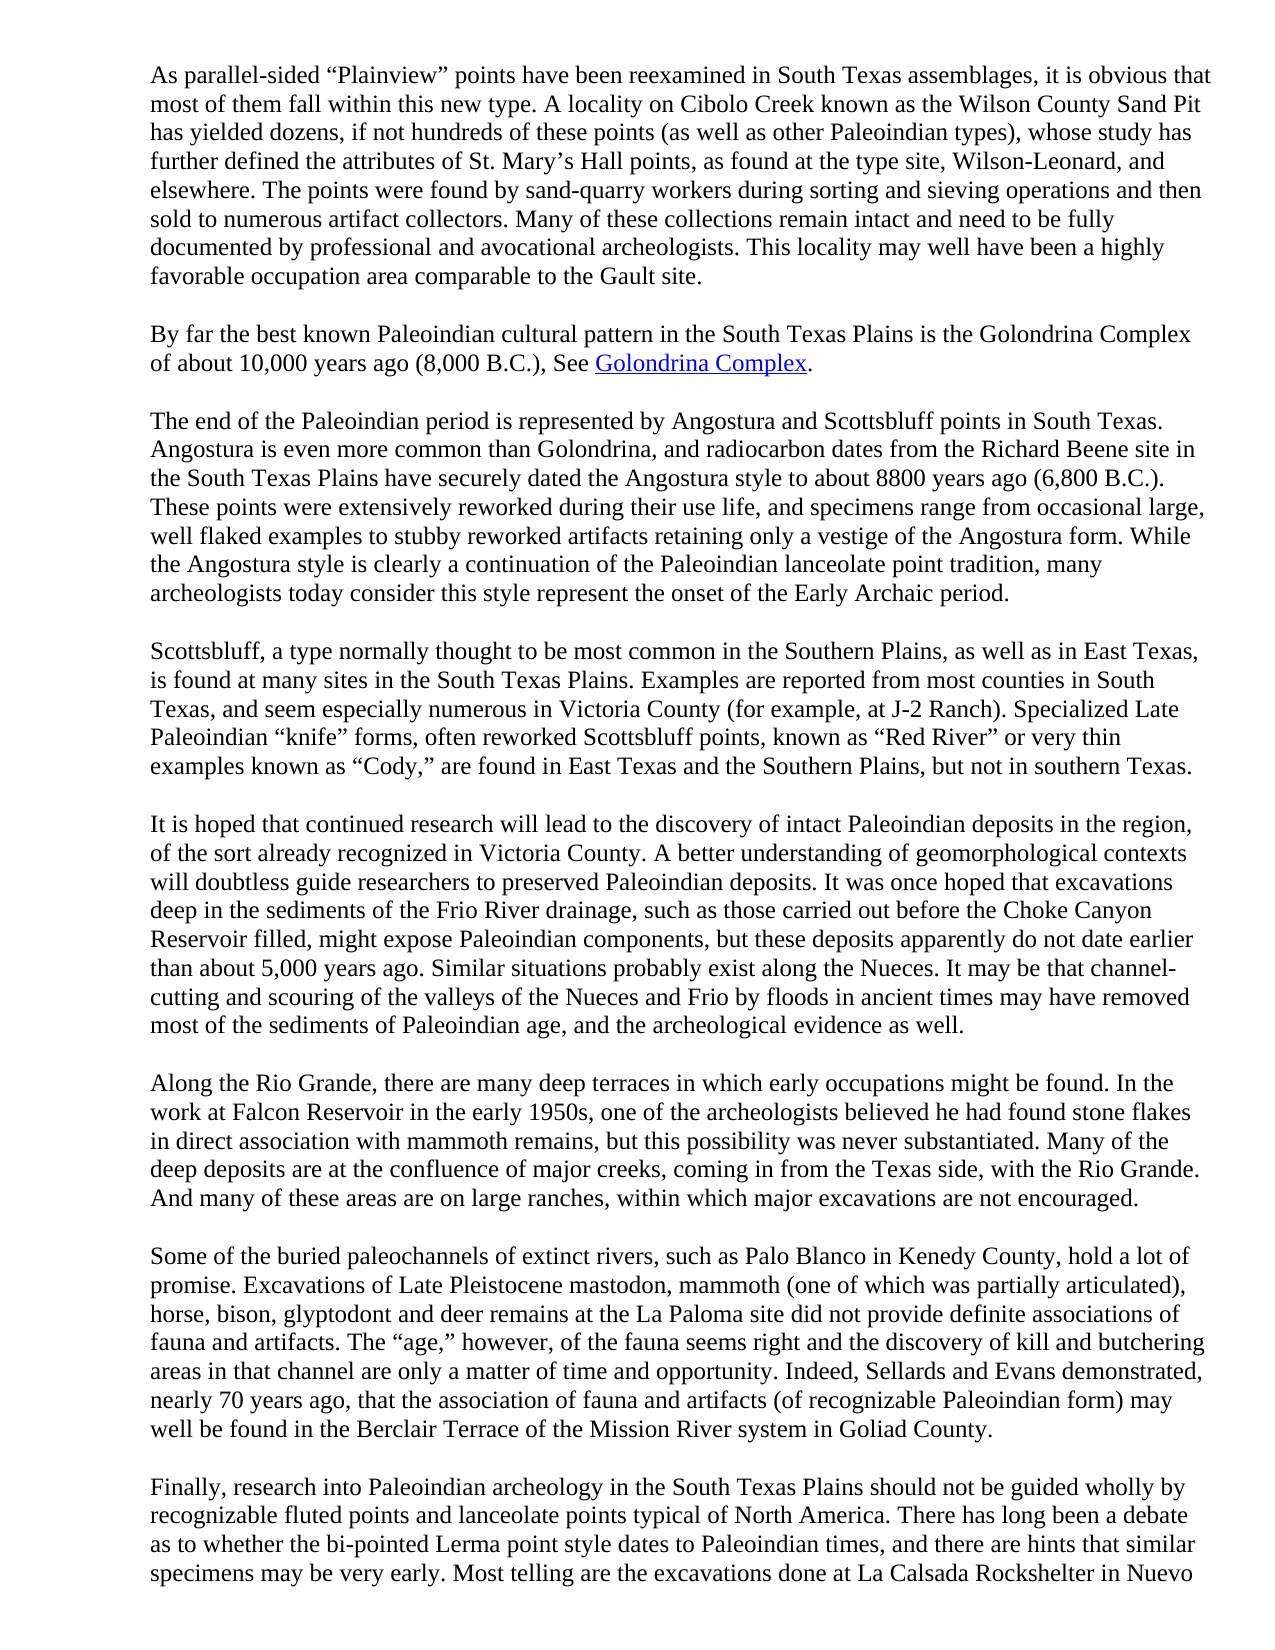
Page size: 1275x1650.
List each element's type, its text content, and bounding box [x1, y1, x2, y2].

text Scottsbluff, a type normally thought to be most common in the Southern Plains, as well as in East Texas, is found at many sites in the South Texas Plains. Examples are reported from most counties in South Texas, and seem especially numerous in Victoria County (for example, at J-2 Ranch). Specialized Late Paleoindian “knife” forms, often reworked Scottsbluff points, known as “Red River” or very thin examples known as “Cody,” are found in East Texas and the Southern Plains, but not in southern Texas. [150, 636, 1215, 780]
text It is hoped that continued research will lead to the discovery of intact Paleoindian deposits in the region, of the sort already recognized in Victoria County. A better understanding of geomorphological contexts will doubtless guide researchers to preserved Paleoindian deposits. It was once hoped that excavations deep in the sediments of the Frio River drainage, such as those carried out before the Choke Canyon Reservoir filled, might expose Paleoindian components, but these deposits apparently do not date earlier than about 5,000 years ago. Similar situations probably exist along the Nueces. It may be that channel-cutting and scouring of the valleys of the Nueces and Frio by floods in ancient times may have removed most of the sediments of Paleoindian age, and the archeological evidence as well. [150, 809, 1215, 1039]
text By far the best known Paleoindian cultural pattern in the South Texas Plains is the Golondrina Complex of about 10,000 years ago (8,000 B.C.), See Golondrina Complex. [150, 319, 1215, 377]
text Along the Rio Grande, there are many deep terraces in which early occupations might be found. In the work at Falcon Reservoir in the early 1950s, one of the archeologists believed he had found stone flakes in direct association with mammoth remains, but this possibility was never substantiated. Many of the deep deposits are at the confluence of major creeks, coming in from the Texas side, with the Rio Grande. And many of these areas are on large ranches, within which major excavations are not encouraged. [150, 1068, 1215, 1212]
text As parallel-sided “Plainview” points have been reexamined in South Texas assemblages, it is obvious that most of them fall within this new type. A locality on Cibolo Creek known as the Wilson County Sand Pit has yielded dozens, if not hundreds of these points (as well as other Paleoindian types), whose study has further defined the attributes of St. Mary’s Hall points, as found at the type site, Wilson-Leonard, and elsewhere. The points were found by sand-quarry workers during sorting and sieving operations and then sold to numerous artifact collectors. Many of these collections remain intact and need to be fully documented by professional and avocational archeologists. This locality may well have been a highly favorable occupation area comparable to the Gault site. [150, 60, 1215, 290]
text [150, 1472, 1215, 1587]
text Some of the buried paleochannels of extinct rivers, such as Palo Blanco in Kenedy County, hold a lot of promise. Excavations of Late Pleistocene mastodon, mammoth (one of which was partially articulated), horse, bison, glyptodont and deer remains at the La Paloma site did not provide definite associations of fauna and artifacts. The “age,” however, of the fauna seems right and the discovery of kill and butchering areas in that channel are only a matter of time and opportunity. Indeed, Sellards and Evans demonstrated, nearly 70 years ago, that the association of fauna and artifacts (of recognizable Paleoindian form) may well be found in the Berclair Terrace of the Mission River system in Goliad County. [150, 1241, 1215, 1442]
text The end of the Paleoindian period is represented by Angostura and Scottsbluff points in South Texas. Angostura is even more common than Golondrina, and radiocarbon dates from the Richard Beene site in the South Texas Plains have securely dated the Angostura style to about 8800 years ago (6,800 B.C.). These points were extensively reworked during their use life, and specimens range from occasional large, well flaked examples to stubby reworked artifacts retaining only a vestige of the Angostura form. While the Angostura style is clearly a continuation of the Paleoindian lanceolate point tradition, many archeologists today consider this style represent the onset of the Early Archaic period. [150, 406, 1215, 607]
